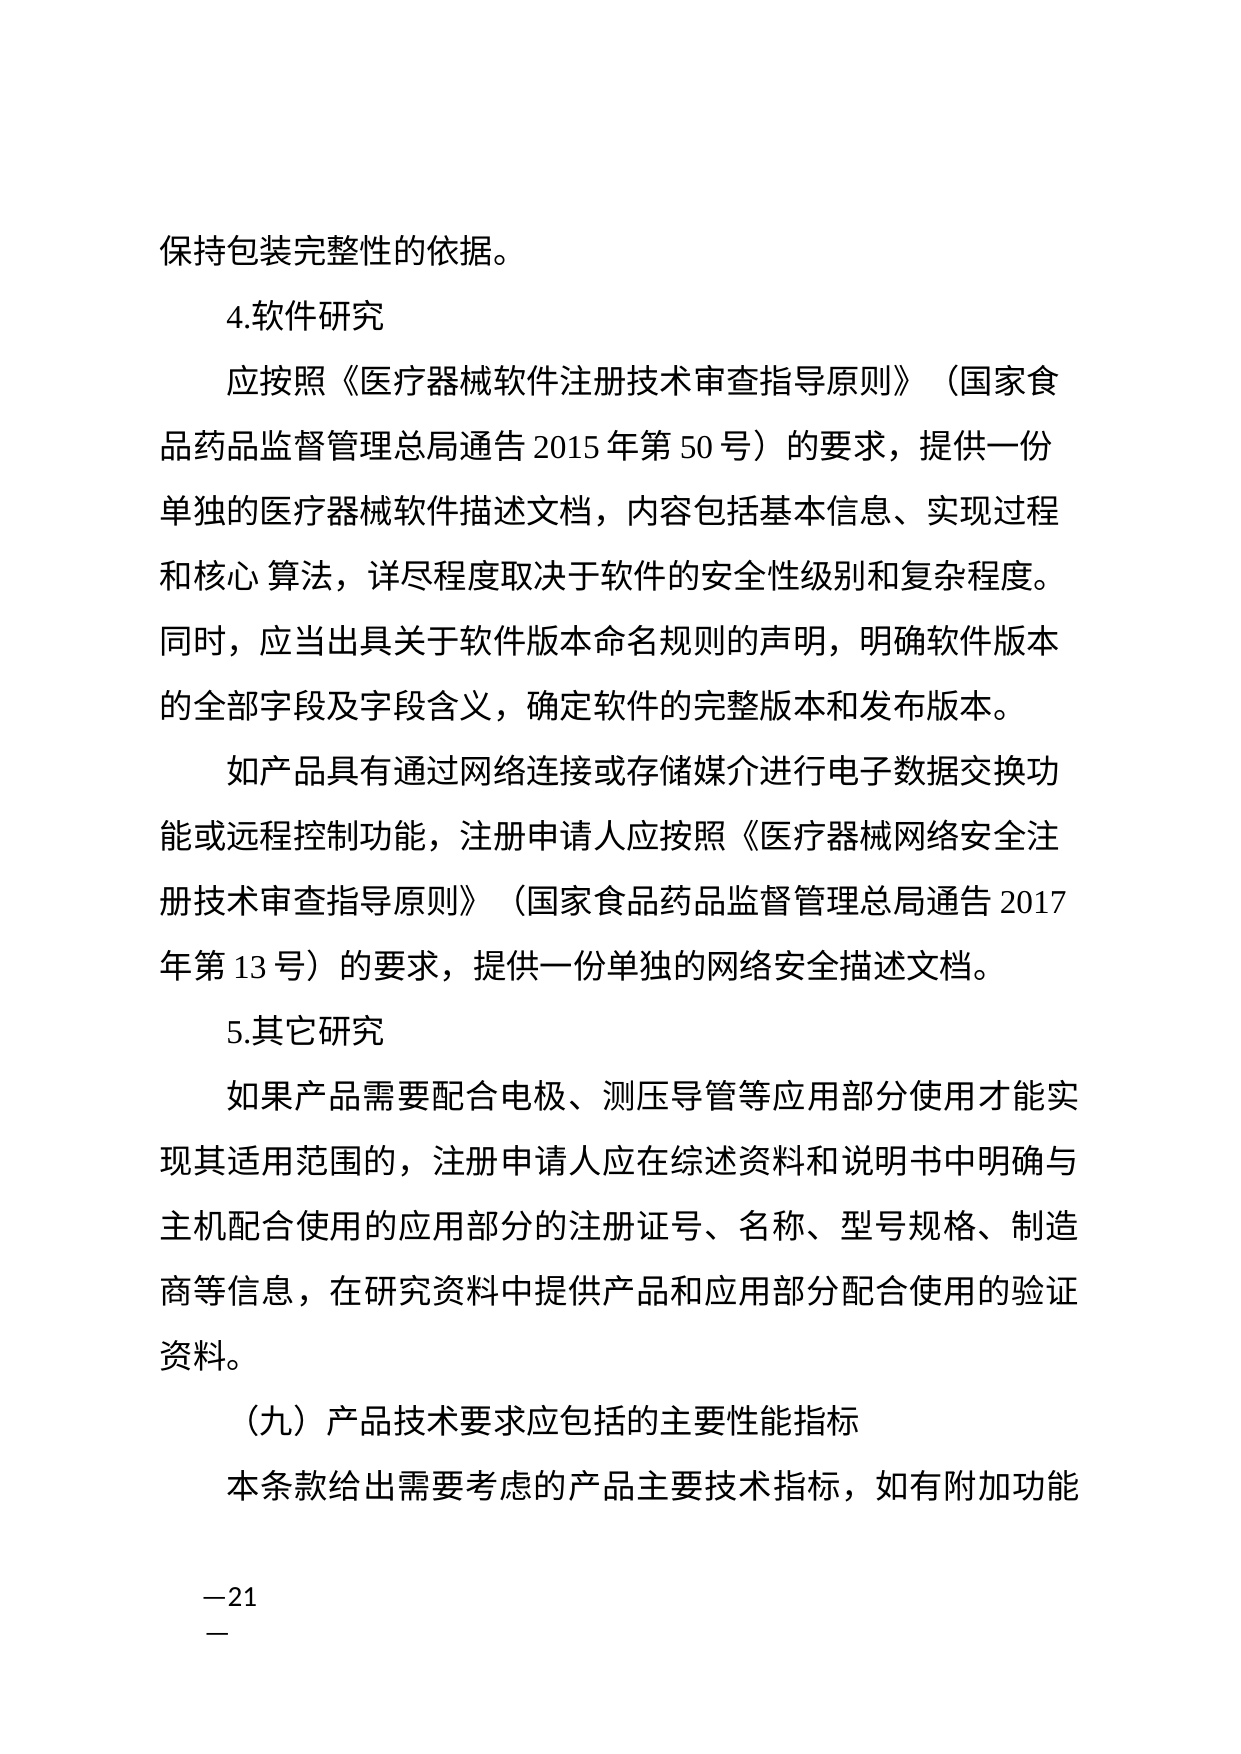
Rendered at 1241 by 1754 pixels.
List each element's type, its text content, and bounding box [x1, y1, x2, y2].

text 5.其它研究 [159, 997, 1081, 1062]
text 如产品具有通过网络连接或存储媒介进行电子数据交换功能或远程控制功能，注册申请人应按照《医疗器械网络安全注册技术审查指导原则》（国家食品药品监督管理总局通告2017年第13号）的要求，提供一份单独的网络安全描述文档。 [159, 737, 1081, 997]
text （九）产品技术要求应包括的主要性能指标 [159, 1387, 1081, 1452]
text 4.软件研究 [159, 282, 1081, 347]
text 应按照《医疗器械软件注册技术审查指导原则》（国家食品药品监督管理总局通告2015年第50号）的要求，提供一份单独的医疗器械软件描述文档，内容包括基本信息、实现过程和核心 算法，详尽程度取决于软件的安全性级别和复杂程度。同时，应当出具关于软件版本命名规则的声明，明确软件版本的全部字段及字段含义，确定软件的完整版本和发布版本。 [159, 347, 1081, 737]
text 如果产品需要配合电极、测压导管等应用部分使用才能实现其适用范围的，注册申请人应在综述资料和说明书中明确与主机配合使用的应用部分的注册证号、名称、型号规格、制造商等信息，在研究资料中提供产品和应用部分配合使用的验证资料。 [159, 1062, 1081, 1387]
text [159, 1452, 1081, 1517]
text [159, 217, 1081, 282]
